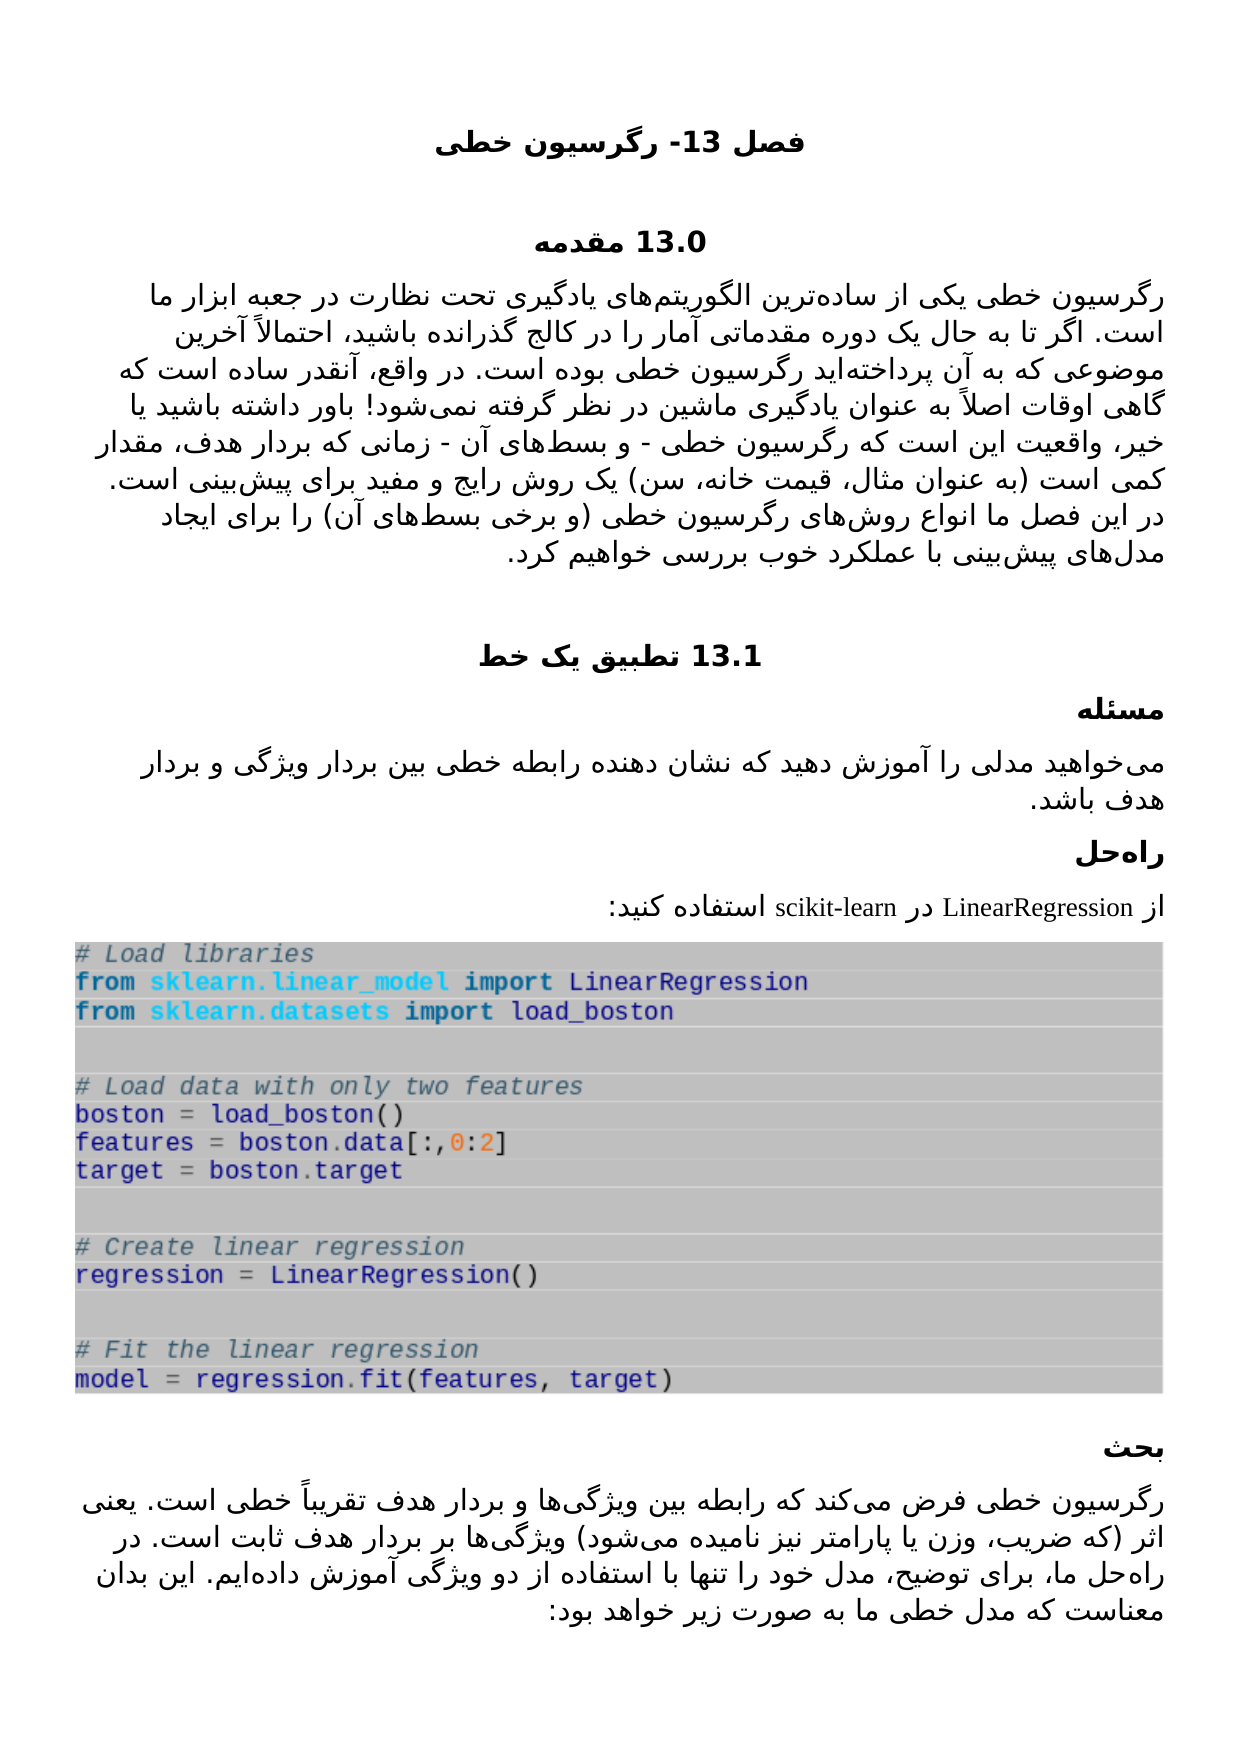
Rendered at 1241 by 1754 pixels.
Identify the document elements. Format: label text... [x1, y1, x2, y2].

text بحث [75, 1430, 1165, 1464]
text فصل 13- رگرسیون خطی [75, 125, 1165, 159]
text رگرسیون خطی یکی از ساده‌ترین الگوریتم‌های یادگیری تحت نظارت در جعبه ابزار ما است. اگر تا به حال یک دوره مقدماتی آمار را در کالج گذرانده باشید، احتمالاً آخرین موضوعی که به آن پرداخته‌اید رگرسیون خطی بوده است. در واقع، آنقدر ساده است که گاهی اوقات اصلاً به عنوان یادگیری ماشین در نظر گرفته نمی‌شود! باور داشته باشید یا خیر، واقعیت این است که رگرسیون خطی - و بسط‌های آن - زمانی که بردار هدف، مقدار کمی ‌است (به عنوان مثال، قیمت خانه، سن) یک روش رایج و مفید برای پیش‌بینی است. در این فصل ما انواع روش‌های رگرسیون خطی (و برخی بسط‌های آن) را برای ایجاد مدل‌های پیش‌بینی با عملکرد خوب بررسی خواهیم کرد. [75, 279, 1165, 569]
text از LinearRegression در scikit-learn استفاده کنید: [75, 889, 1165, 923]
text 13.1 تطبیق یک خط [75, 639, 1165, 673]
text راه‌حل [75, 836, 1165, 869]
text 13.0 مقدمه [75, 225, 1165, 259]
text مسئله [75, 692, 1165, 726]
text می‌خواهید مدلی را آموزش دهید که نشان دهنده رابطه خطی بین بردار ویژگی و بردار هدف باشد. [75, 746, 1165, 816]
text رگرسیون خطی فرض می‌کند که رابطه بین ویژگی‌ها و بردار هدف تقریباً خطی است. یعنی اثر (که ضریب، وزن یا پارامتر نیز نامیده می‌شود) ویژگی‌ها بر بردار هدف ثابت است. در راه‌حل ما، برای توضیح، مدل خود را تنها با استفاده از دو ویژگی آموزش داده‌‌ایم. این بدان معناست که مدل خطی ما به صورت زیر خواهد بود: [75, 1483, 1165, 1627]
